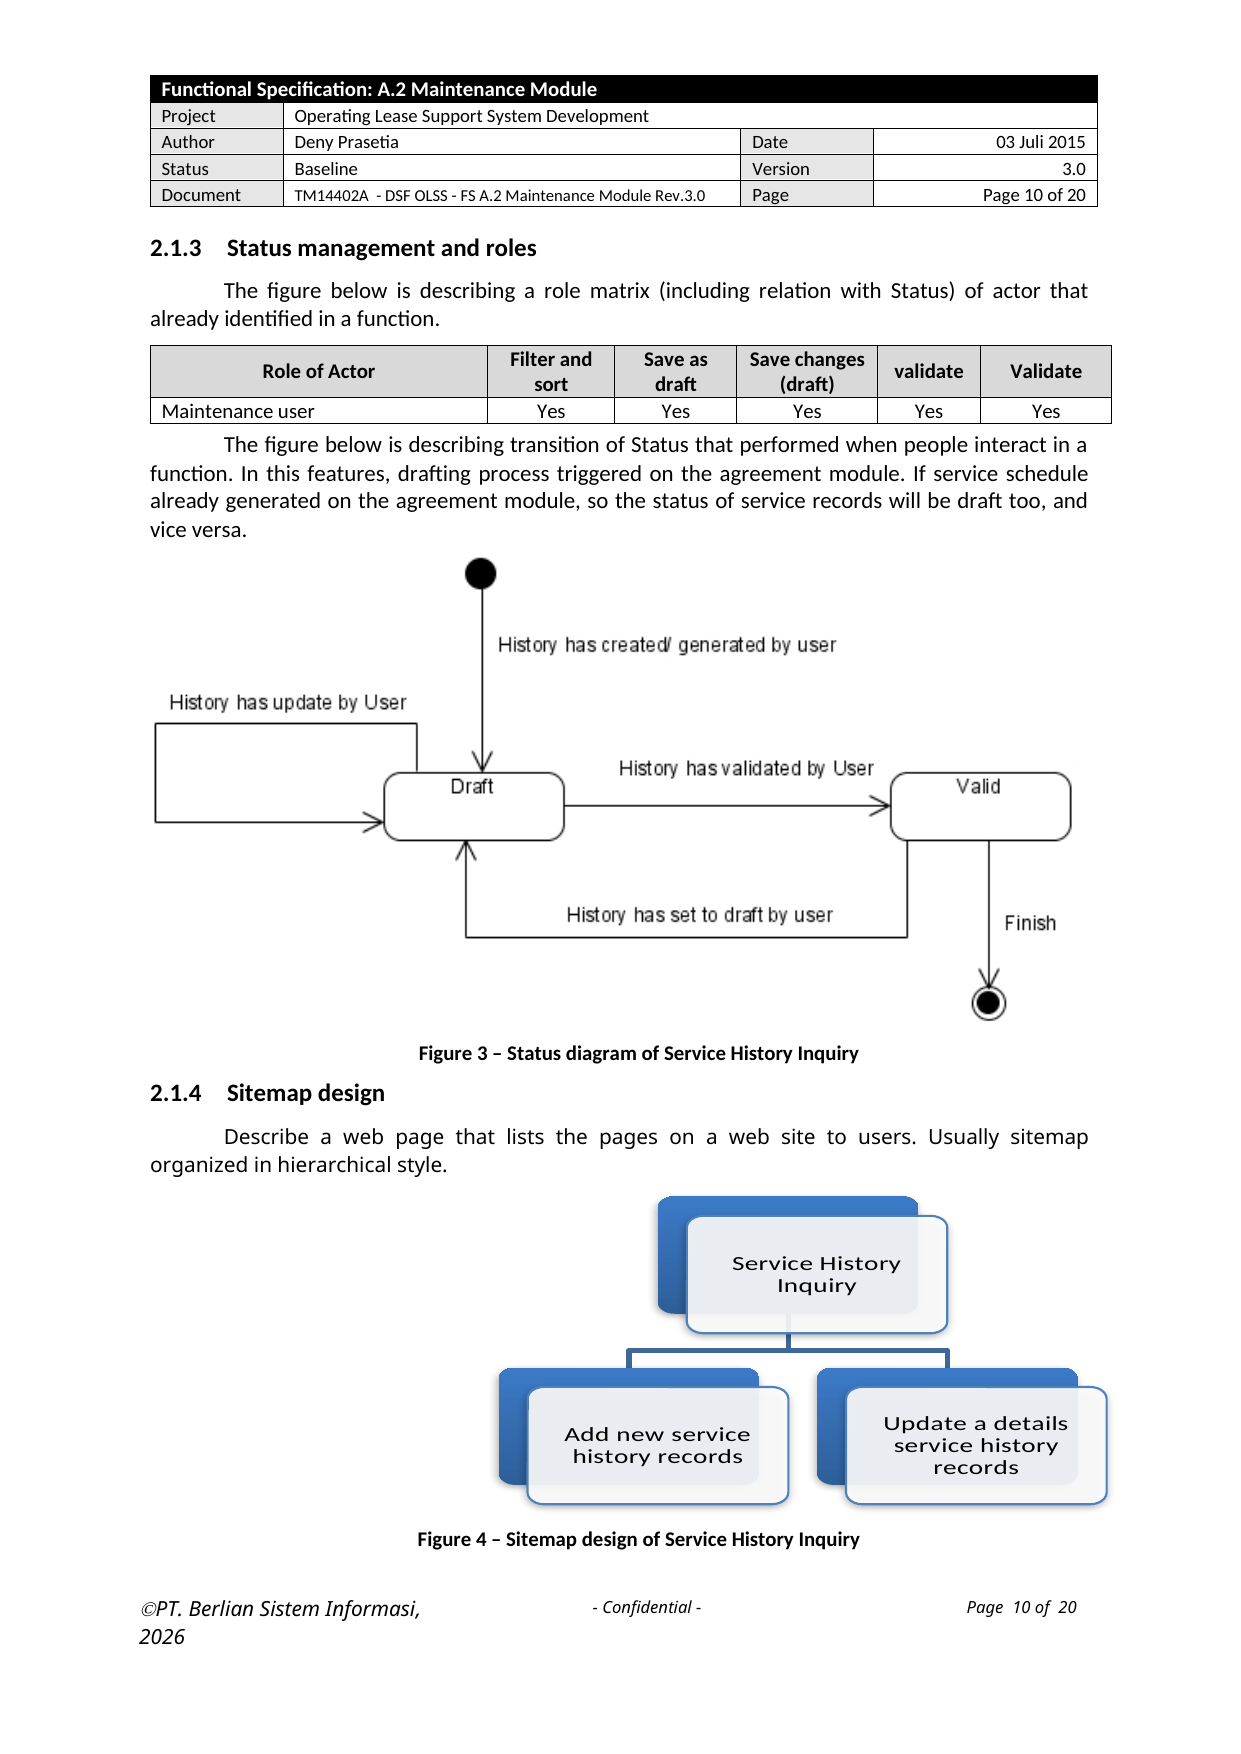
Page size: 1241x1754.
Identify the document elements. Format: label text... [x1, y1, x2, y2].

picture [150, 555, 1080, 1026]
table_header Save changes (draft) [737, 346, 877, 397]
text The figure below is describing a role matrix (including relation with Status) of actor that already identified in a function. [150, 276, 1090, 332]
text Figure 3 – Status diagram of Service History Inquiry [187, 1040, 1090, 1065]
table_cell Maintenance user [151, 398, 487, 423]
table_cell Yes [615, 398, 736, 423]
table_header Filter and sort [488, 346, 614, 397]
table_header Save as draft [615, 346, 736, 397]
table_header Validate [981, 346, 1111, 397]
table_header validate [878, 346, 980, 397]
text The figure below is describing transition of Status that performed when people interact in a function. In this features, drafting process triggered on the agreement module. If service schedule already generated on the agreement module, so the status of service records will be draft too, and vice versa. [150, 431, 1090, 543]
text Figure 4 – Sitemap design of Service History Inquiry [187, 1526, 1090, 1551]
table_cell Yes [878, 398, 980, 423]
table_cell Yes [981, 398, 1111, 423]
subtitle Status management and roles [150, 232, 1090, 263]
subtitle Sitemap design [150, 1078, 1090, 1108]
table_cell Yes [488, 398, 614, 423]
text Describe a web page that lists the pages on a web site to users. Usually sitemap organized in hierarchical style. [150, 1122, 1090, 1179]
table_header Role of Actor [151, 346, 487, 397]
table_cell Yes [737, 398, 877, 423]
